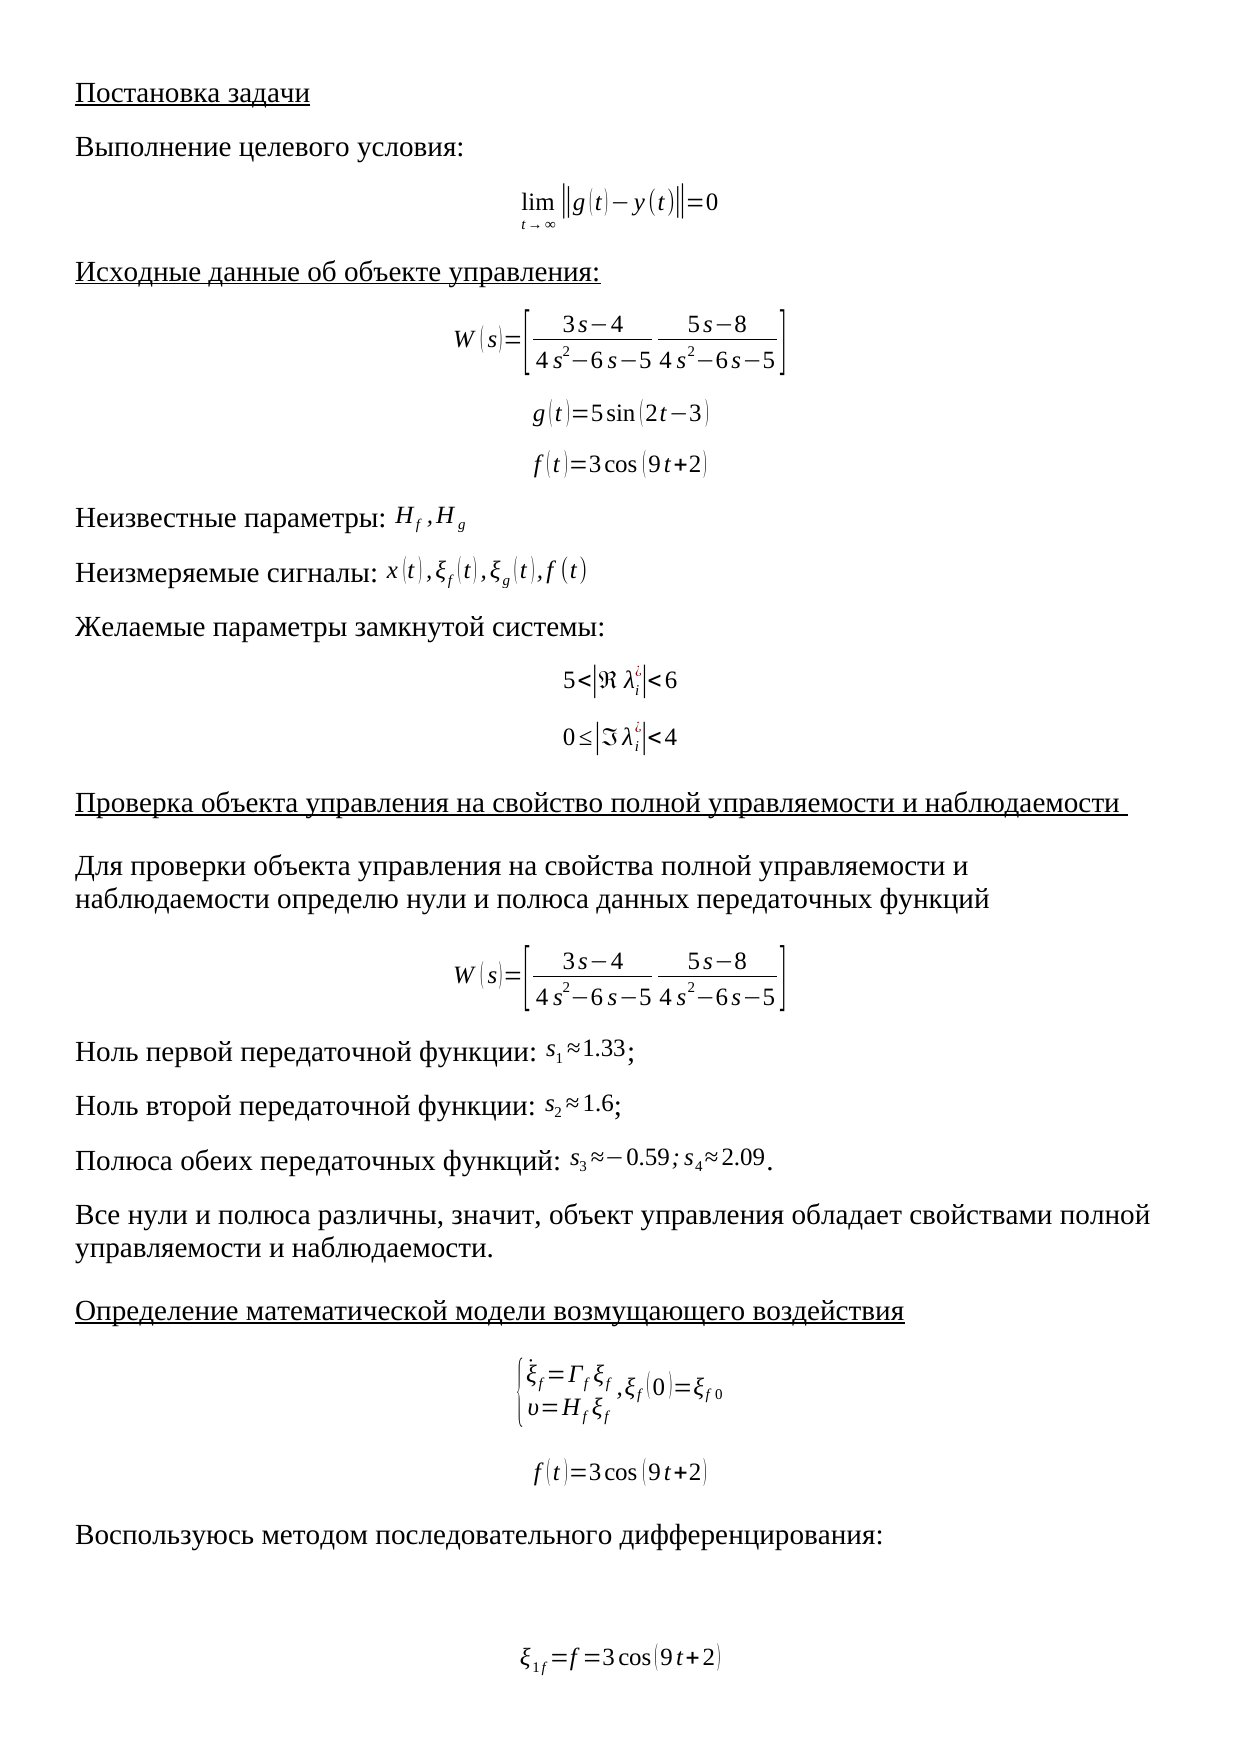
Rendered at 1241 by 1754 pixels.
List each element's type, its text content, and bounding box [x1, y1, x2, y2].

text Неизмеряемые сигналы: [75, 555, 1165, 588]
text Постановка задачи [75, 75, 1165, 108]
text Неизвестные параметры: [75, 500, 1165, 534]
text Для проверки объекта управления на свойства полной управляемости и наблюдаемости определю нули и полюса данных передаточных функций [75, 848, 1165, 915]
text Воспользуюсь методом последовательного дифференцирования: [75, 1517, 1165, 1551]
text Проверка объекта управления на свойство полной управляемости и наблюдаемости [75, 785, 1165, 819]
text Определение математической модели возмущающего воздействия [75, 1293, 1165, 1327]
text Исходные данные об объекте управления: [75, 254, 1165, 287]
text Полюса обеих передаточных функций: . [75, 1143, 1165, 1176]
text Ноль первой передаточной функции: ; [75, 1034, 1165, 1067]
text Желаемые параметры замкнутой системы: [75, 609, 1165, 643]
text Все нули и полюса различны, значит, объект управления обладает свойствами полной управляемости и наблюдаемости. [75, 1197, 1165, 1264]
text Ноль второй передаточной функции: ; [75, 1088, 1165, 1122]
text Выполнение целевого условия: [75, 129, 1165, 163]
